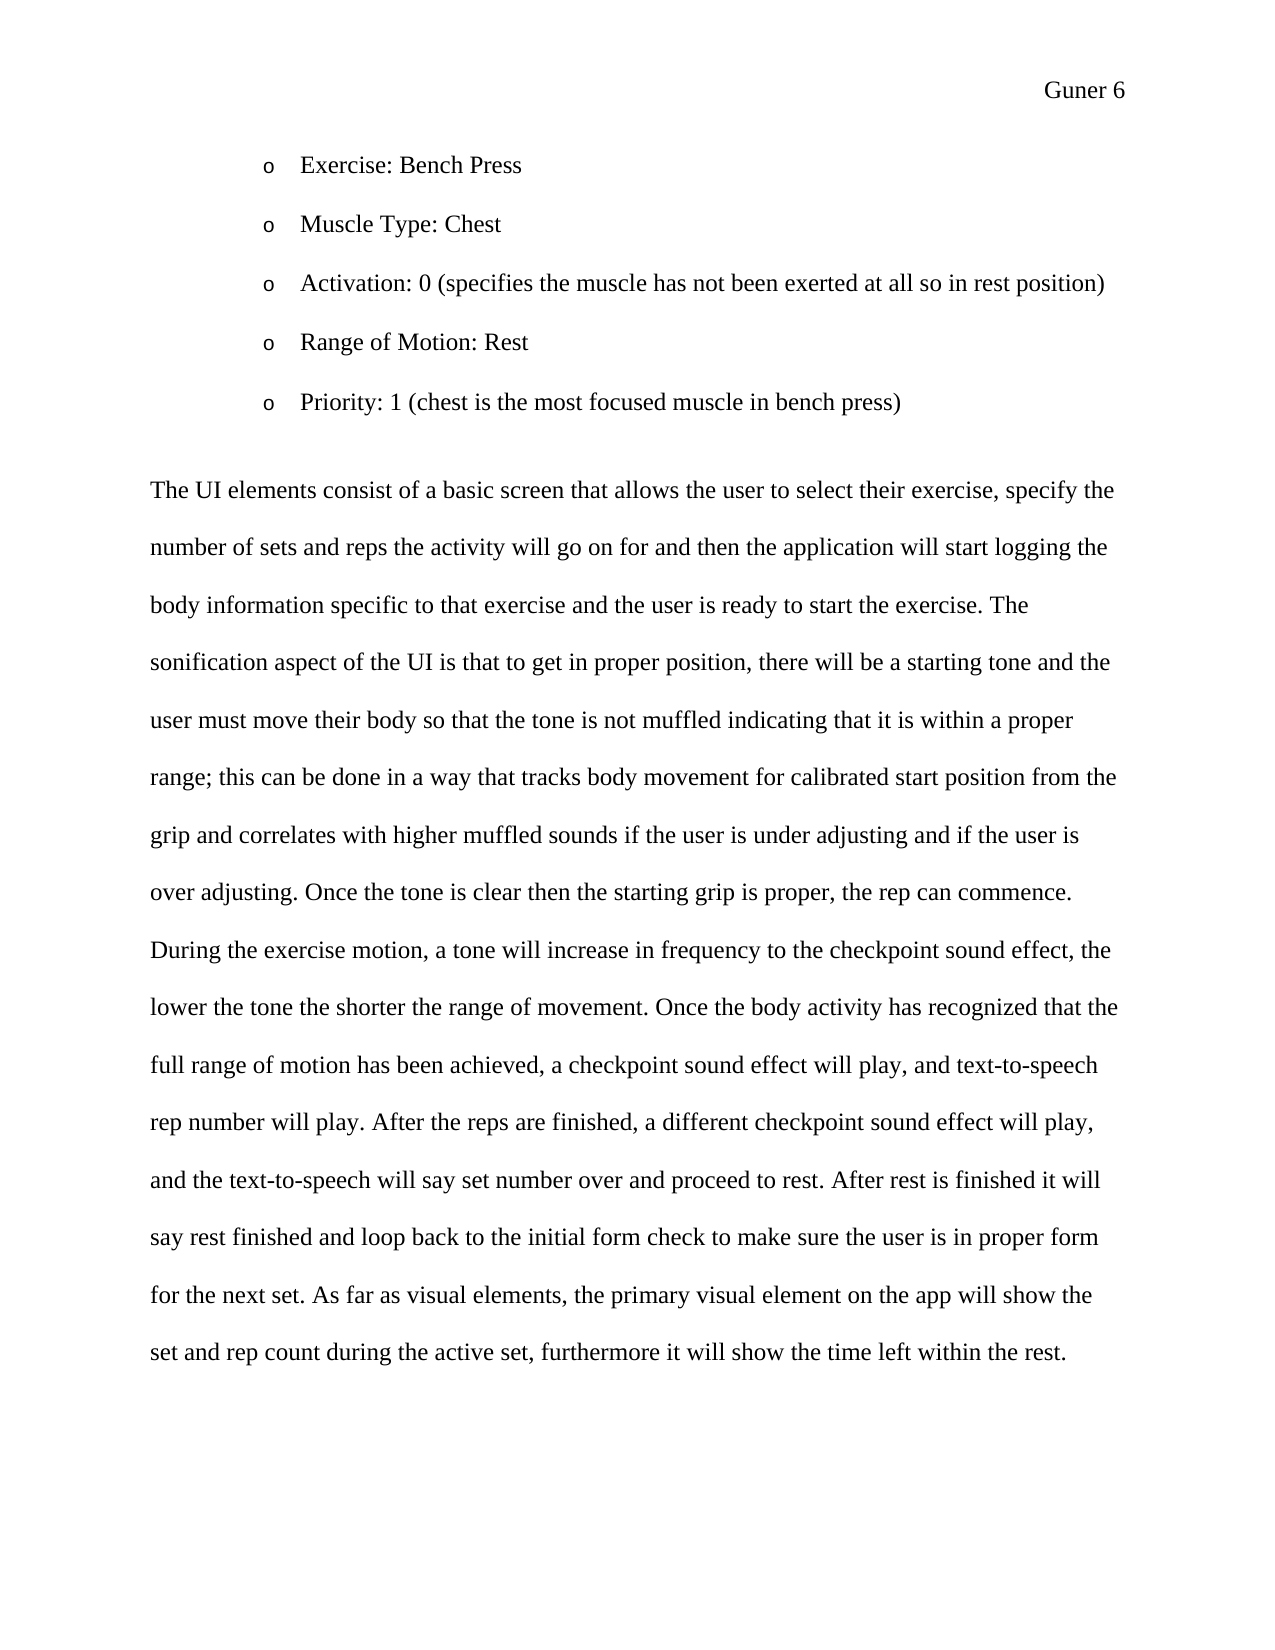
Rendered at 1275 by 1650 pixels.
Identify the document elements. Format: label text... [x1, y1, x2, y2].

list Range of Motion: Rest [262, 327, 1125, 357]
text The UI elements consist of a basic screen that allows the user to select their exercise, specify the number of sets and reps the activity will go on for and then the application will start logging the body information specific to that exercise and the user is ready to start the exercise. The sonification aspect of the UI is that to get in proper position, there will be a starting tone and the user must move their body so that the tone is not muffled indicating that it is within a proper range; this can be done in a way that tracks body movement for calibrated start position from the grip and correlates with higher muffled sounds if the user is under adjusting and if the user is over adjusting. Once the tone is clear then the starting grip is proper, the rep can commence. During the exercise motion, a tone will increase in frequency to the checkpoint sound effect, the lower the tone the shorter the range of movement. Once the body activity has recognized that the full range of motion has been achieved, a checkpoint sound effect will play, and text-to-speech rep number will play. After the reps are finished, a different checkpoint sound effect will play, and the text-to-speech will say set number over and proceed to rest. After rest is finished it will say rest finished and loop back to the initial form check to make sure the user is in proper form for the next set. As far as visual elements, the primary visual element on the app will show the set and rep count during the active set, furthermore it will show the time left within the rest. [150, 475, 1125, 1366]
list Activation: 0 (specifies the muscle has not been exerted at all so in rest position) [262, 268, 1125, 298]
list Priority: 1 (chest is the most focused muscle in bench press) [262, 387, 1125, 416]
list Exercise: Bench Press [262, 150, 1125, 179]
list Muscle Type: Chest [262, 209, 1125, 239]
